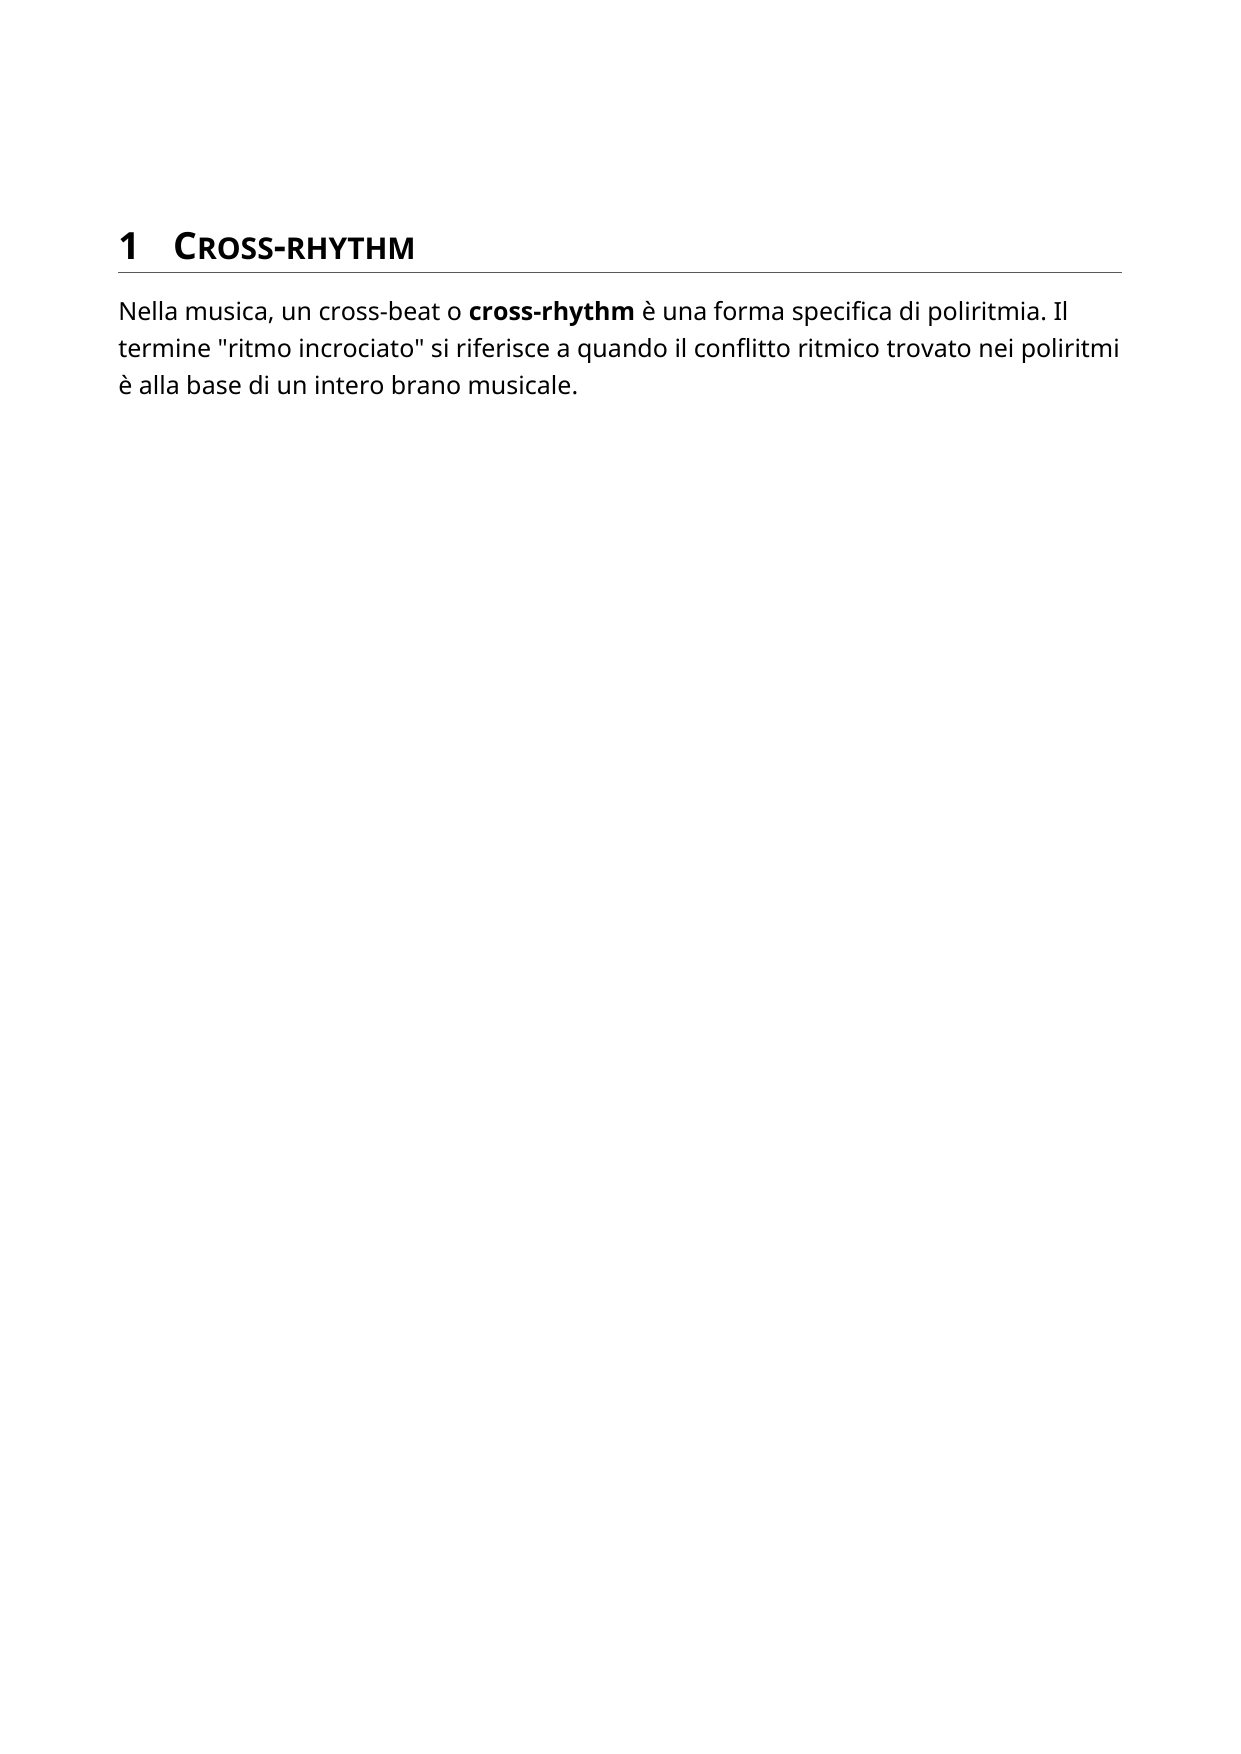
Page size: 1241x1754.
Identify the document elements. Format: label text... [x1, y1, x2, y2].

subtitle Cross-rhythm [118, 219, 1122, 272]
text Nella musica, un cross-beat o cross-rhythm è una forma specifica di poliritmia. Il termine "ritmo incrociato" si riferisce a quando il conflitto ritmico trovato nei poliritmi è alla base di un intero brano musicale. [118, 294, 1122, 402]
